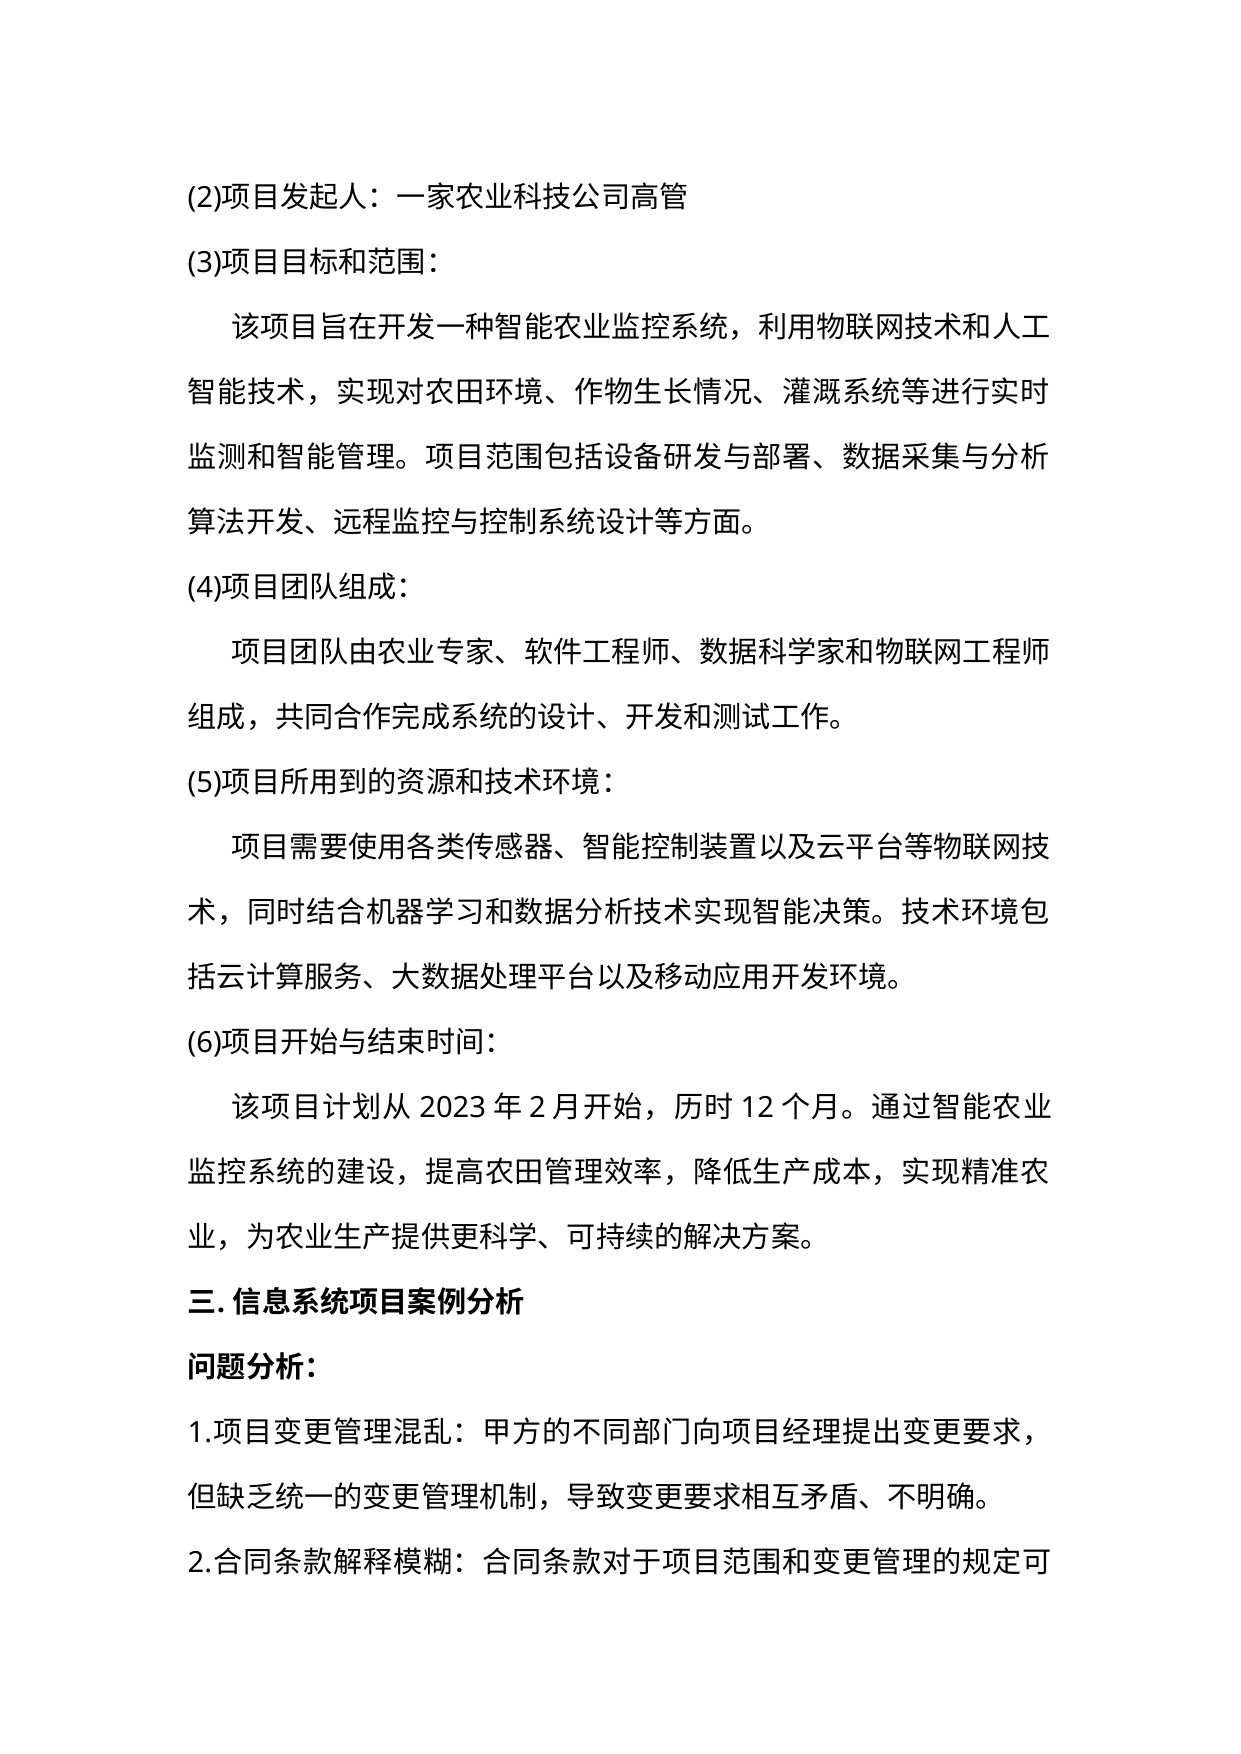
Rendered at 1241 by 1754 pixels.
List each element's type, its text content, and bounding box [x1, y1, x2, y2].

text (6)项目开始与结束时间： [187, 1007, 1053, 1072]
text 该项目计划从2023年2月开始，历时12个月。通过智能农业监控系统的建设，提高农田管理效率，降低生产成本，实现精准农业，为农业生产提供更科学、可持续的解决方案。 [187, 1072, 1053, 1267]
text 三. 信息系统项目案例分析 [187, 1267, 1053, 1332]
text (2)项目发起人：一家农业科技公司高管 [187, 162, 1053, 227]
text 问题分析： [187, 1332, 1053, 1397]
text 项目需要使用各类传感器、智能控制装置以及云平台等物联网技术，同时结合机器学习和数据分析技术实现智能决策。技术环境包括云计算服务、大数据处理平台以及移动应用开发环境。 [187, 812, 1053, 1007]
text 1.项目变更管理混乱：甲方的不同部门向项目经理提出变更要求，但缺乏统一的变更管理机制，导致变更要求相互矛盾、不明确。 [187, 1397, 1053, 1527]
text 该项目旨在开发一种智能农业监控系统，利用物联网技术和人工智能技术，实现对农田环境、作物生长情况、灌溉系统等进行实时监测和智能管理。项目范围包括设备研发与部署、数据采集与分析算法开发、远程监控与控制系统设计等方面。 [187, 292, 1053, 552]
text (4)项目团队组成： [187, 552, 1053, 617]
text (3)项目目标和范围： [187, 227, 1053, 292]
text (5)项目所用到的资源和技术环境： [187, 747, 1053, 812]
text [187, 1527, 1053, 1592]
text 项目团队由农业专家、软件工程师、数据科学家和物联网工程师组成，共同合作完成系统的设计、开发和测试工作。 [187, 617, 1053, 747]
